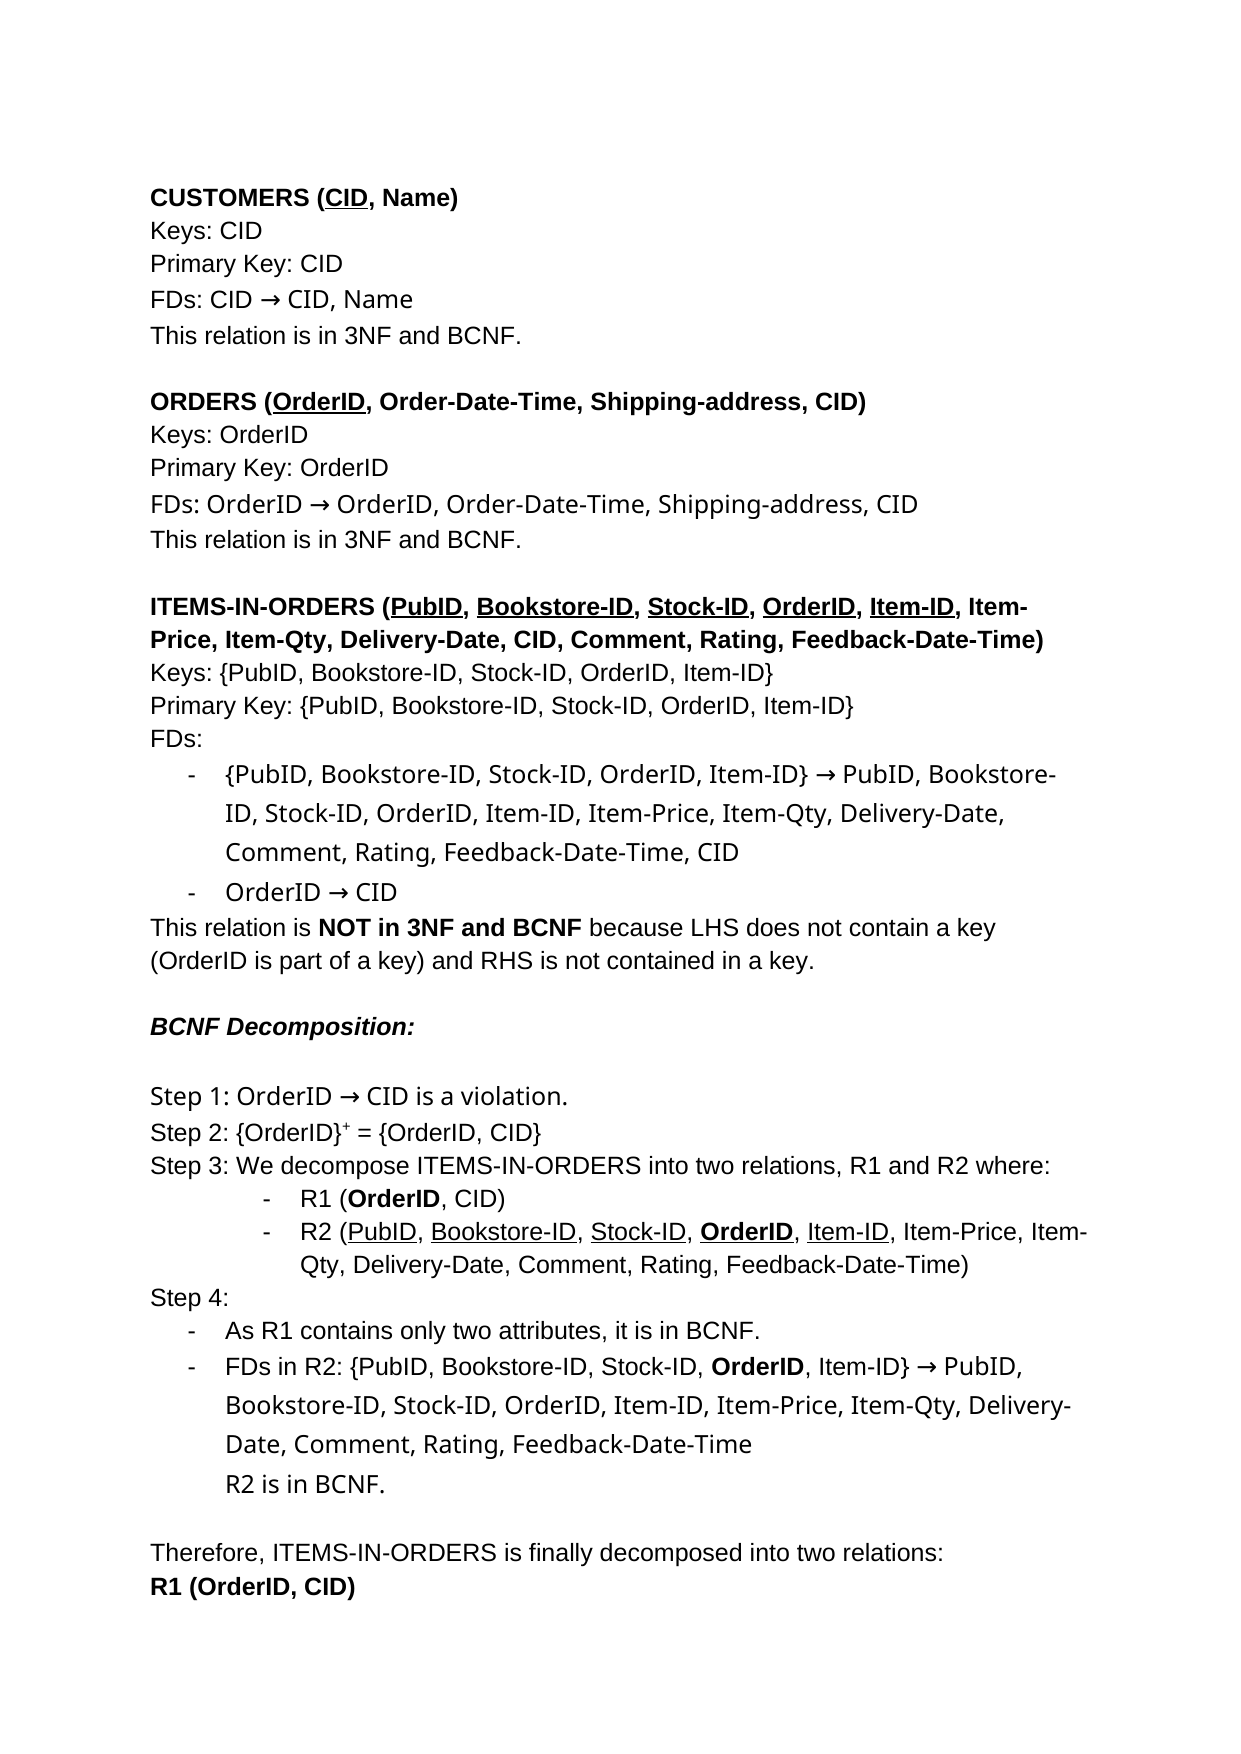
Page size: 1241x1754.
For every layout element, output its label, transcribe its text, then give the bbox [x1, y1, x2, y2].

text This relation is in 3NF and BCNF. [150, 526, 1090, 554]
text Primary Key: OrderID [150, 453, 1090, 482]
text Therefore, ITEMS-IN-ORDERS is finally decomposed into two relations: [150, 1538, 1090, 1567]
text Step 3: We decompose ITEMS-IN-ORDERS into two relations, R1 and R2 where: [150, 1151, 1090, 1179]
text Keys: OrderID [150, 420, 1090, 449]
text Step 1: OrderID → CID is a violation. [150, 1078, 1090, 1112]
text CUSTOMERS (CID, Name) [150, 183, 1090, 212]
text R1 (OrderID, CID) [150, 1571, 1090, 1600]
text ITEMS-IN-ORDERS (PubID, Bookstore-ID, Stock-ID, OrderID, Item-ID, Item-Price, Item-Qty, Delivery-Date, CID, Comment, Rating, Feedback-Date-Time) [150, 592, 1090, 653]
list OrderID → CID [187, 874, 1090, 908]
text Keys: CID [150, 216, 1090, 245]
text Step 4: [150, 1283, 1090, 1311]
text Primary Key: {PubID, Bookstore-ID, Stock-ID, OrderID, Item-ID} [150, 691, 1090, 719]
text FDs: [150, 724, 1090, 752]
text FDs: OrderID → OrderID, Order-Date-Time, Shipping-address, CID [150, 486, 1090, 520]
list R1 (OrderID, CID) [262, 1184, 1090, 1212]
list As R1 contains only two attributes, it is in BCNF. [187, 1316, 1090, 1344]
text FDs: CID → CID, Name [150, 282, 1090, 316]
list R2 (PubID, Bookstore-ID, Stock-ID, OrderID, Item-ID, Item-Price, Item-Qty, Delivery-Date, Comment, Rating, Feedback-Date-Time) [262, 1217, 1090, 1278]
list FDs in R2: {PubID, Bookstore-ID, Stock-ID, OrderID, Item-ID} → PubID, Bookstore-ID, Stock-ID, OrderID, Item-ID, Item-Price, Item-Qty, Delivery-Date, Comment, Rating, Feedback-Date-Time R2 is in BCNF. [187, 1349, 1090, 1500]
text ORDERS (OrderID, Order-Date-Time, Shipping-address, CID) [150, 387, 1090, 416]
list {PubID, Bookstore-ID, Stock-ID, OrderID, Item-ID} → PubID, Bookstore-ID, Stock-ID, OrderID, Item-ID, Item-Price, Item-Qty, Delivery-Date, Comment, Rating, Feedback-Date-Time, CID [187, 757, 1090, 869]
text Keys: {PubID, Bookstore-ID, Stock-ID, OrderID, Item-ID} [150, 658, 1090, 686]
text This relation is in 3NF and BCNF. [150, 321, 1090, 350]
text This relation is NOT in 3NF and BCNF because LHS does not contain a key (OrderID is part of a key) and RHS is not contained in a key. [150, 913, 1090, 975]
text Step 2: {OrderID}+ = {OrderID, CID} [150, 1118, 1090, 1146]
text Primary Key: CID [150, 249, 1090, 278]
text BCNF Decomposition: [150, 1012, 1090, 1041]
